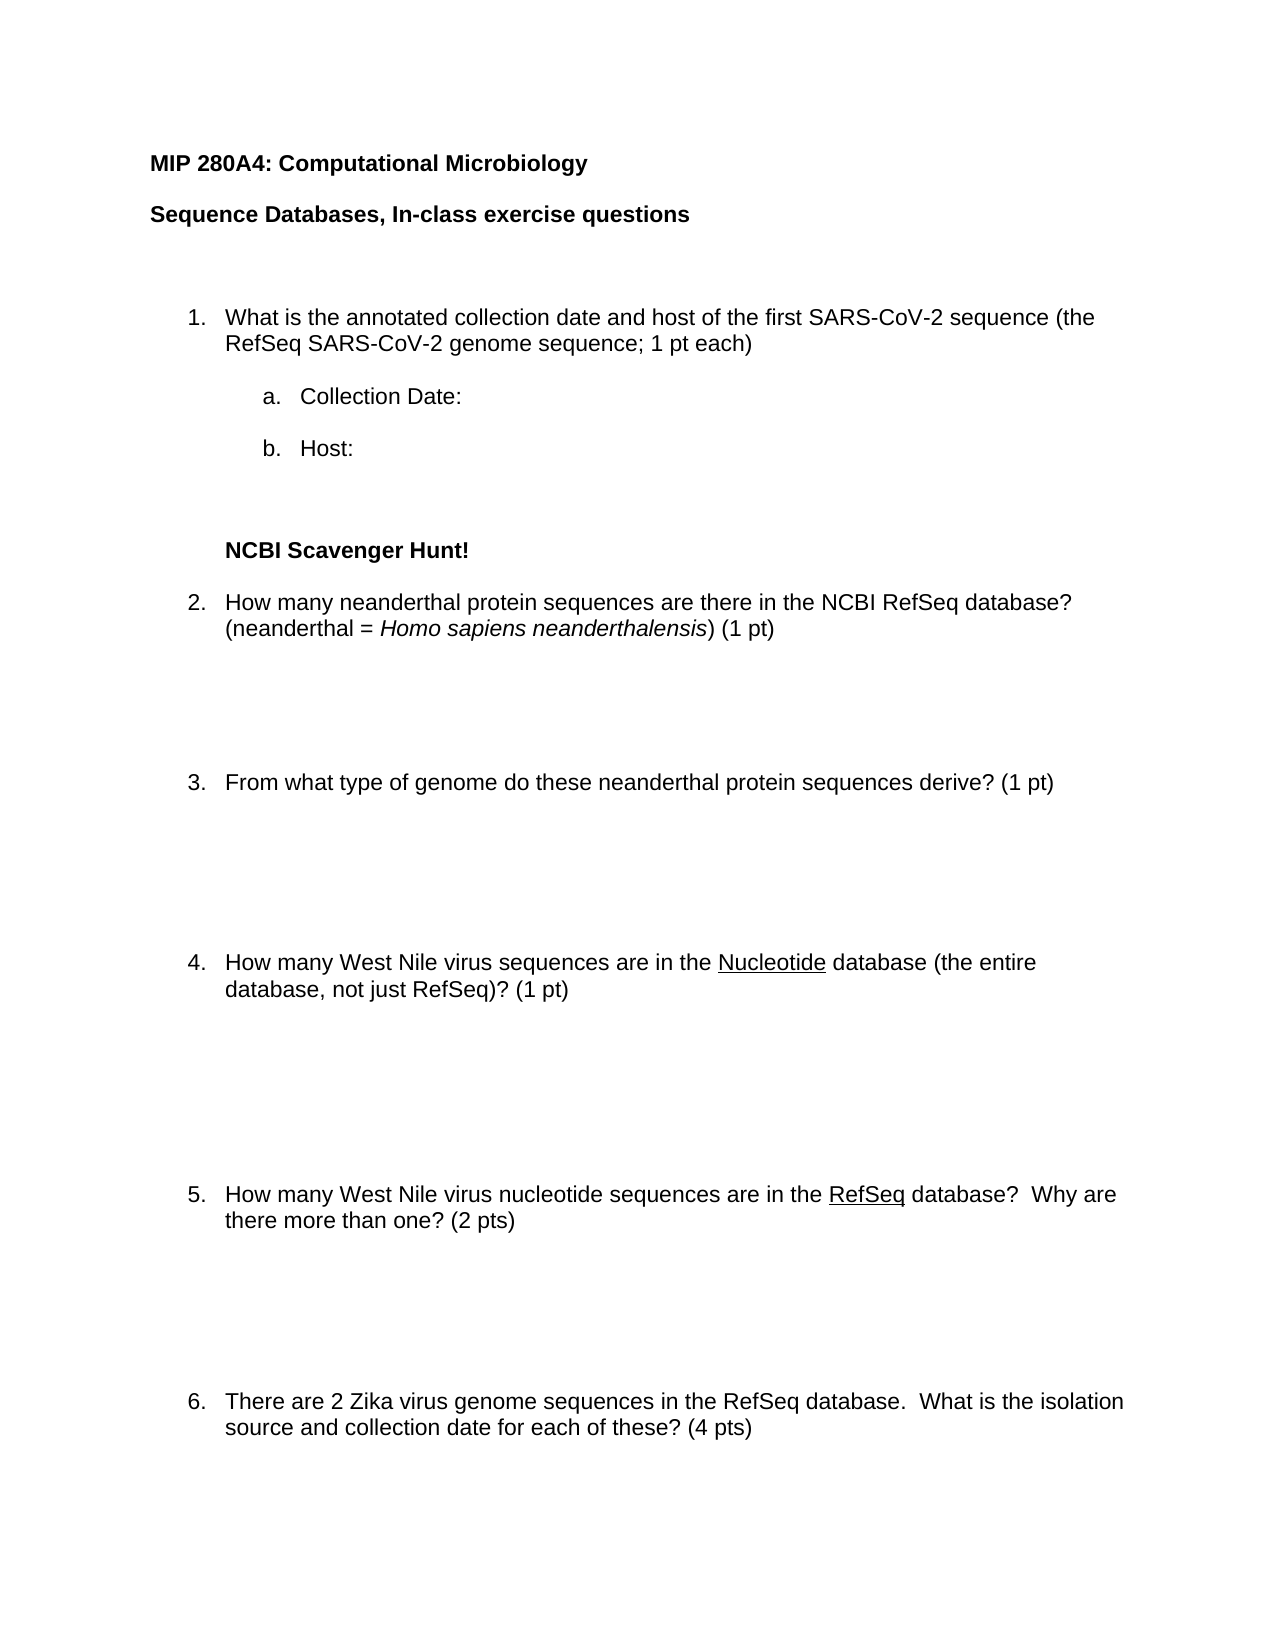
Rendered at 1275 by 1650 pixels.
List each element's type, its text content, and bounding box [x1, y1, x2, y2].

list How many West Nile virus sequences are in the Nucleotide database (the entire database, not just RefSeq)? (1 pt) [187, 949, 1125, 1002]
list How many West Nile virus nucleotide sequences are in the RefSeq database? Why are there more than one? (2 pts) [187, 1181, 1125, 1234]
list NCBI Scavenger Hunt! [225, 537, 1125, 563]
list From what type of genome do these neanderthal protein sequences derive? (1 pt) [187, 769, 1125, 795]
list How many neanderthal protein sequences are there in the NCBI RefSeq database? (neanderthal = Homo sapiens neanderthalensis) (1 pt) [187, 588, 1125, 641]
list There are 2 Zika virus genome sequences in the RefSeq database. What is the isolation source and collection date for each of these? (4 pts) [187, 1388, 1125, 1441]
list What is the annotated collection date and host of the first SARS-CoV-2 sequence (the RefSeq SARS-CoV-2 genome sequence; 1 pt each) [187, 304, 1125, 357]
text MIP 280A4: Computational Microbiology [150, 150, 1125, 176]
text Sequence Databases, In-class exercise questions [150, 201, 1125, 228]
list Collection Date: [262, 383, 1125, 409]
list Host: [262, 434, 1125, 461]
